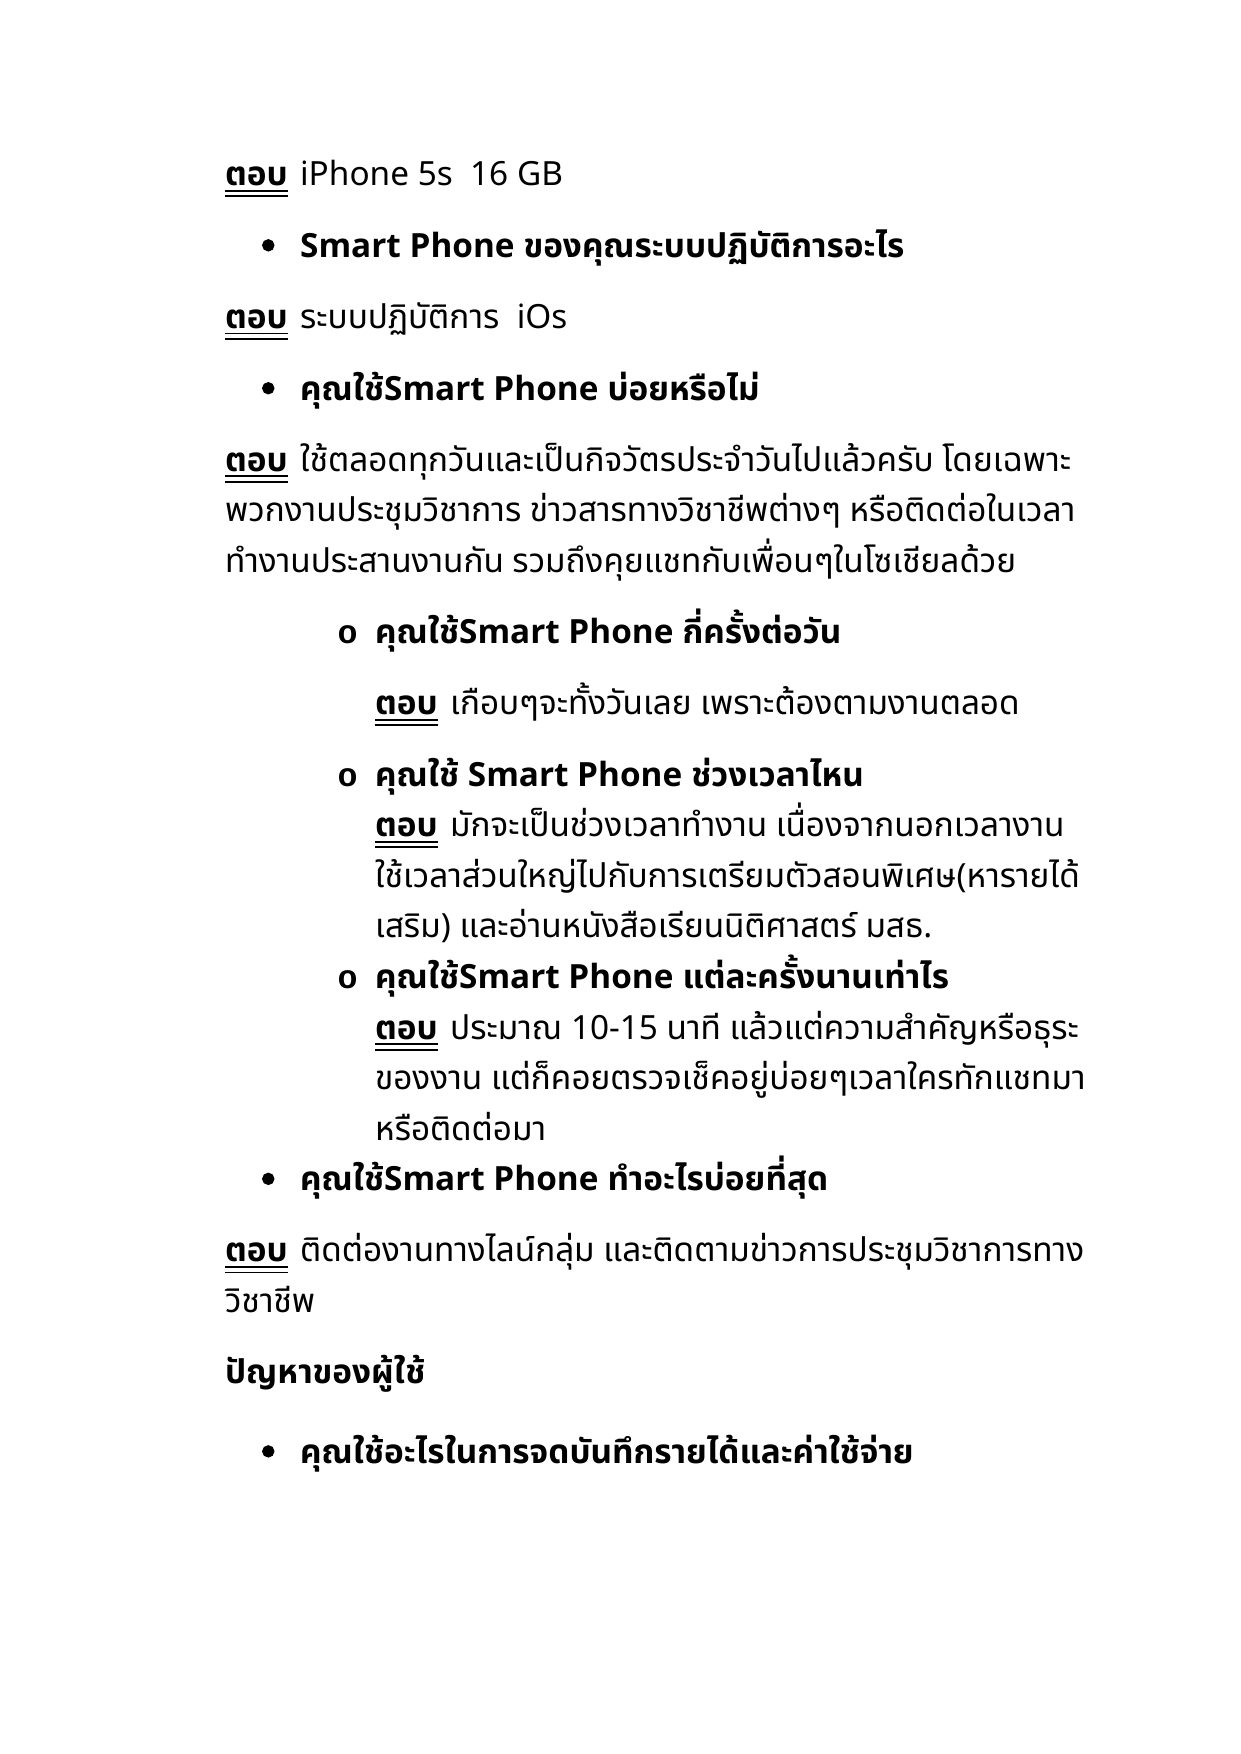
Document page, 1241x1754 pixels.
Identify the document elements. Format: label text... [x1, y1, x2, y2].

list Smart Phone ของคุณระบบปฏิบัติการอะไร [262, 221, 1090, 272]
text ปัญหาของผู้ใช้ [150, 1348, 1090, 1398]
list คุณใช้Smart Phone บ่อยหรือไม่ [262, 364, 1090, 415]
list ตอบ มักจะเป็นช่วงเวลาทำงาน เนื่องจากนอกเวลางานใช้เวลาส่วนใหญ่ไปกับการเตรียมตัวสอนพิเศษ(หารายได้เสริม) และอ่านหนังสือเรียนนิติศาสตร์ มสธ. [375, 801, 1090, 953]
list ตอบ ประมาณ 10-15 นาที แล้วแต่ความสำคัญหรือธุระของงาน แต่ก็คอยตรวจเช็คอยู่บ่อยๆเวลาใครทักแชทมาหรือติดต่อมา [375, 1003, 1090, 1155]
text ตอบ ใช้ตลอดทุกวันและเป็นกิจวัตรประจำวันไปแล้วครับ โดยเฉพาะพวกงานประชุมวิชาการ ข่าวสารทางวิชาชีพต่างๆ หรือติดต่อในเวลาทำงานประสานงานกัน รวมถึงคุยแชทกับเพื่อนๆในโซเชียลด้วย [225, 436, 1090, 587]
list คุณใช้Smart Phone แต่ละครั้งนานเท่าไร [337, 953, 1090, 1003]
list คุณใช้Smart Phone กี่ครั้งต่อวัน [337, 608, 1090, 658]
list คุณใช้ Smart Phone ช่วงเวลาไหน [337, 751, 1090, 801]
text ตอบ iPhone 5s 16 GB [225, 150, 1090, 201]
text ตอบ เกือบๆจะทั้งวันเลย เพราะต้องตามงานตลอด [300, 679, 1090, 730]
list คุณใช้อะไรในการจดบันทึกรายได้และค่าใช้จ่าย [262, 1428, 1090, 1478]
list คุณใช้Smart Phone ทำอะไรบ่อยที่สุด [262, 1155, 1090, 1206]
text ตอบ ระบบปฏิบัติการ iOs [225, 293, 1090, 343]
text ตอบ ติดต่องานทางไลน์กลุ่ม และติดตามข่าวการประชุมวิชาการทางวิชาชีพ [225, 1226, 1090, 1327]
